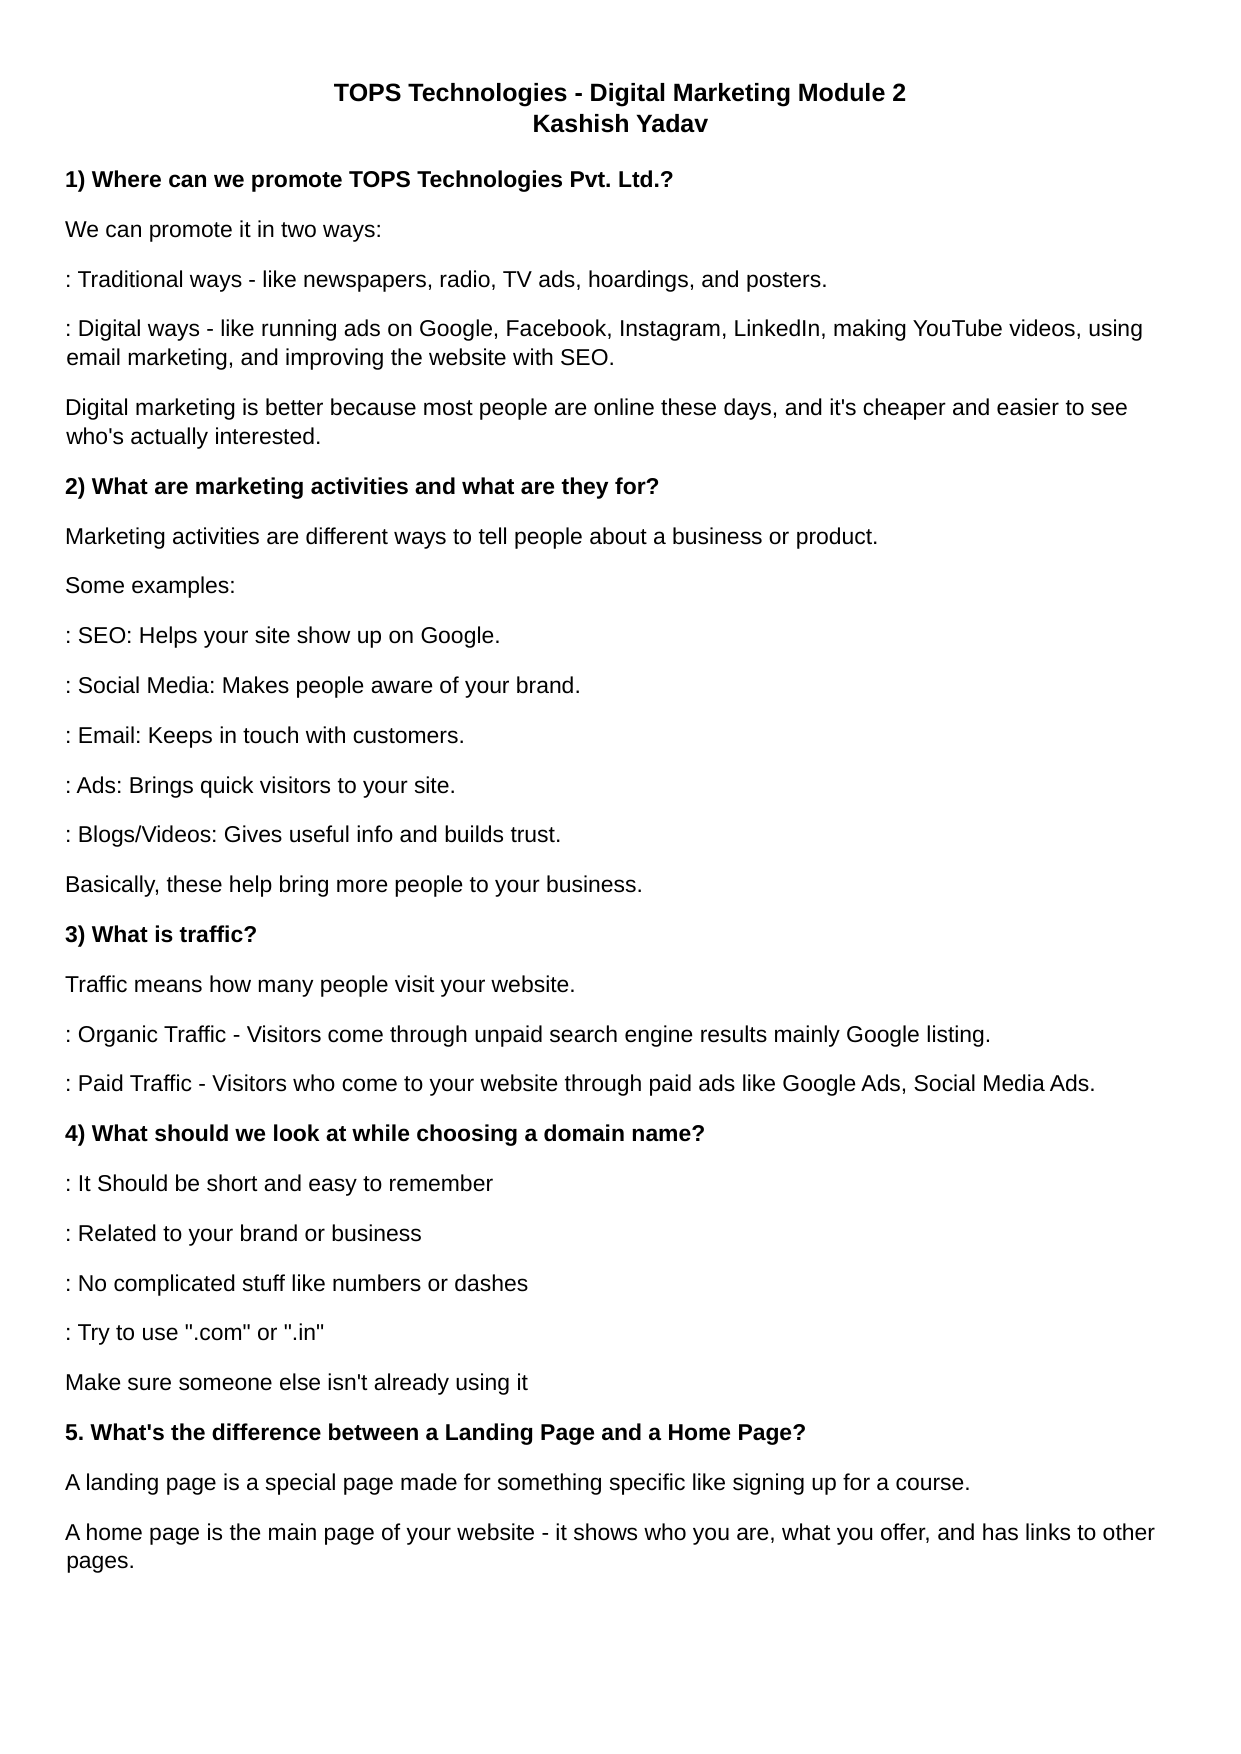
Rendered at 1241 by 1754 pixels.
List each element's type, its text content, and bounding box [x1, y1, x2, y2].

text Some examples: [65, 572, 1175, 599]
text : SEO: Helps your site show up on Google. [65, 622, 1175, 649]
text Traffic means how many people visit your website. [65, 971, 1175, 997]
text : It Should be short and easy to remember [65, 1170, 1175, 1196]
text : Traditional ways - like newspapers, radio, TV ads, hoardings, and posters. [65, 266, 1175, 292]
text : Related to your brand or business [65, 1220, 1175, 1246]
text Digital marketing is better because most people are online these days, and it's cheaper and easier to see who's actually interested. [65, 394, 1175, 449]
text A landing page is a special page made for something specific like signing up for a course. [65, 1469, 1175, 1495]
text 4) What should we look at while choosing a domain name? [65, 1120, 1175, 1147]
text : Try to use ".com" or ".in" [65, 1319, 1175, 1346]
text : Social Media: Makes people aware of your brand. [65, 672, 1175, 698]
text : Organic Traffic - Visitors come through unpaid search engine results mainly Google listing. [65, 1021, 1175, 1047]
text Make sure someone else isn't already using it [65, 1369, 1175, 1396]
text Basically, these help bring more people to your business. [65, 871, 1175, 898]
text : Paid Traffic - Visitors who come to your website through paid ads like Google Ads, Social Media Ads. [65, 1070, 1175, 1097]
text Marketing activities are different ways to tell people about a business or product. [65, 523, 1175, 549]
text 1) Where can we promote TOPS Technologies Pvt. Ltd.? [65, 166, 1175, 192]
text : Email: Keeps in touch with customers. [65, 722, 1175, 748]
text : Blogs/Videos: Gives useful info and builds trust. [65, 821, 1175, 848]
text A home page is the main page of your website - it shows who you are, what you offer, and has links to other pages. [65, 1518, 1175, 1574]
text : No complicated stuff like numbers or dashes [65, 1269, 1175, 1296]
text 2) What are marketing activities and what are they for? [65, 473, 1175, 499]
text : Ads: Brings quick visitors to your site. [65, 772, 1175, 798]
text 5. What's the difference between a Landing Page and a Home Page? [65, 1419, 1175, 1445]
text 3) What is traffic? [65, 921, 1175, 947]
text We can promote it in two ways: [65, 216, 1175, 242]
text : Digital ways - like running ads on Google, Facebook, Instagram, LinkedIn, making YouTube videos, using email marketing, and improving the website with SEO. [65, 315, 1175, 371]
